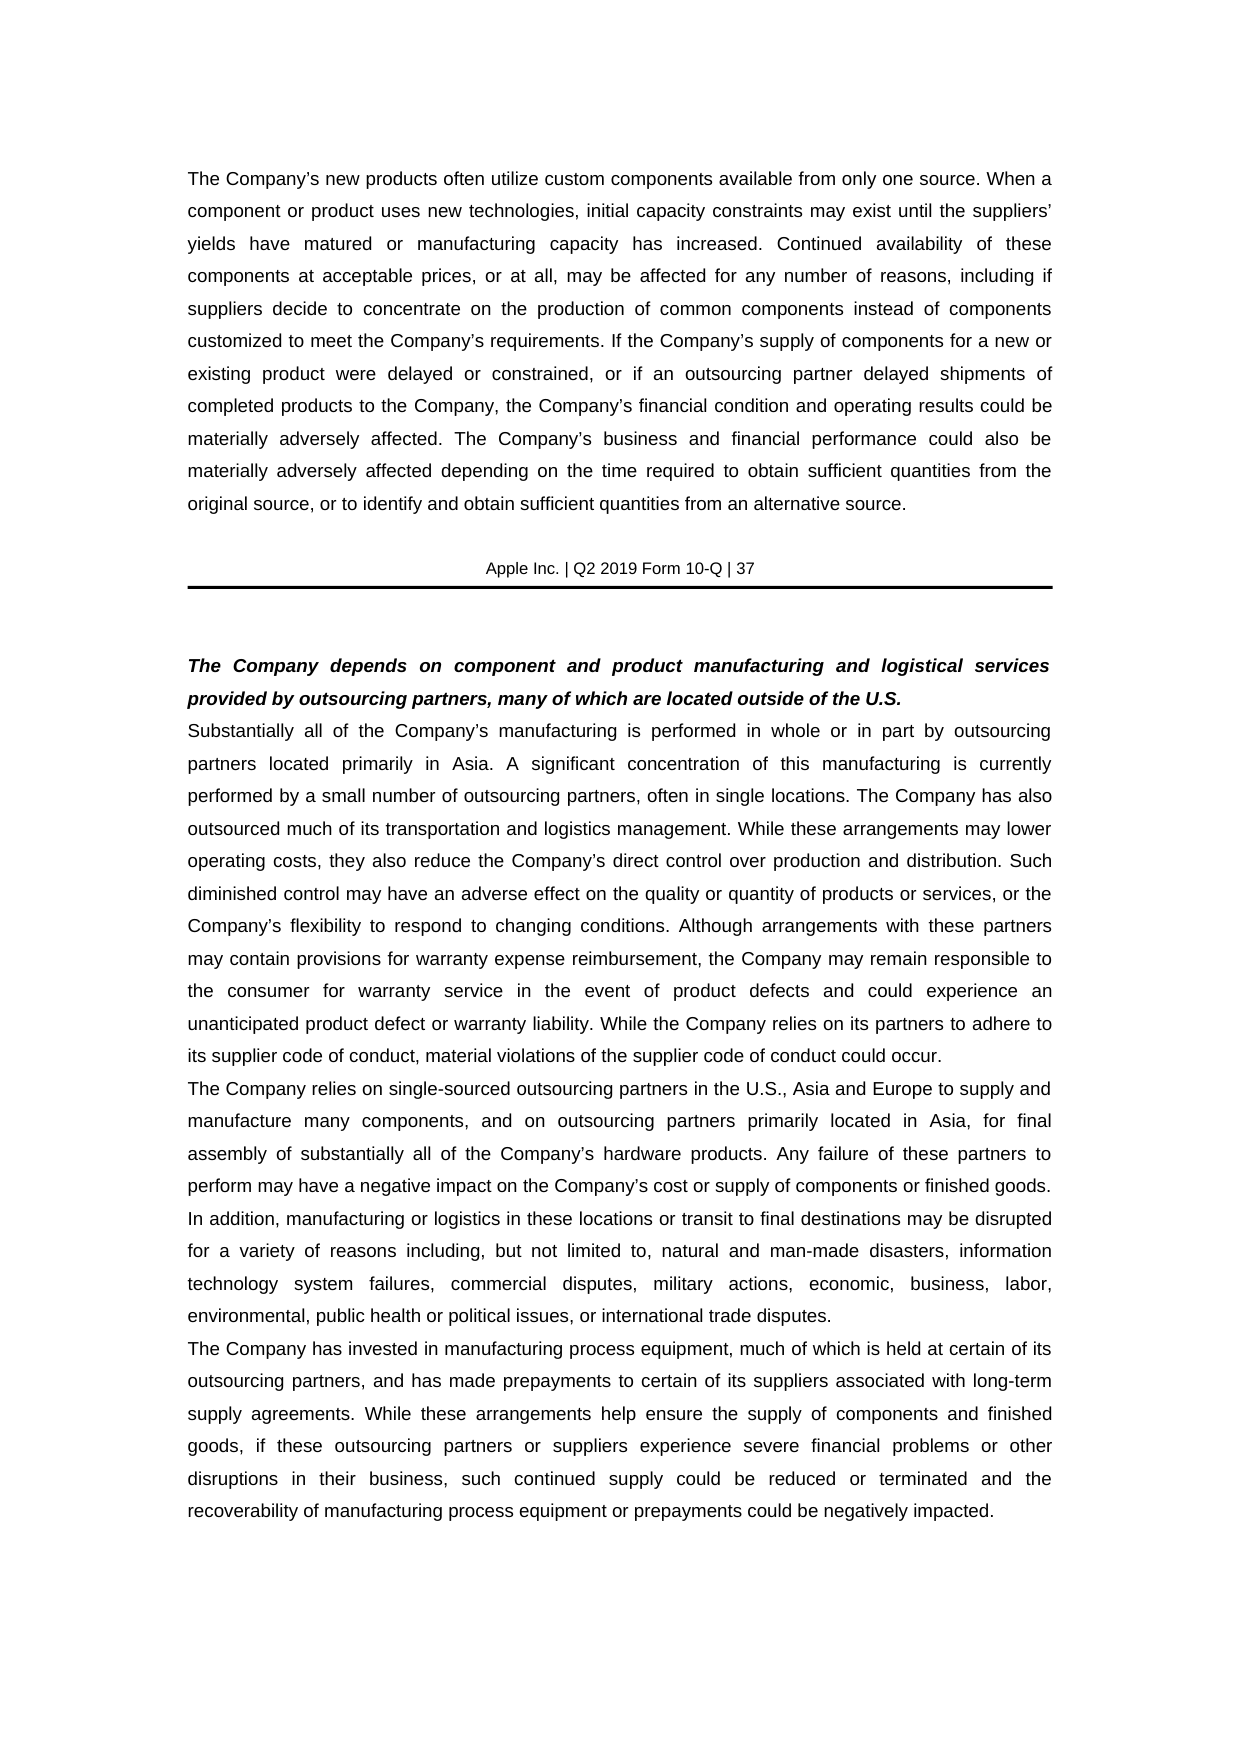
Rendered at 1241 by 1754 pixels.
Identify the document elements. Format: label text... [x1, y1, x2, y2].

text The Company relies on single-sourced outsourcing partners in the U.S., Asia and Europe to supply and manufacture many components, and on outsourcing partners primarily located in Asia, for final assembly of substantially all of the Company’s hardware products. Any failure of these partners to perform may have a negative impact on the Company’s cost or supply of components or finished goods. In addition, manufacturing or logistics in these locations or transit to final destinations may be disrupted for a variety of reasons including, but not limited to, natural and man-made disasters, information technology system failures, commercial disputes, military actions, economic, business, labor, environmental, public health or political issues, or international trade disputes. [187, 1072, 1053, 1332]
text The Company has invested in manufacturing process equipment, much of which is held at certain of its outsourcing partners, and has made prepayments to certain of its suppliers associated with long-term supply agreements. While these arrangements help ensure the supply of components and finished goods, if these outsourcing partners or suppliers experience severe financial problems or other disruptions in their business, such continued supply could be reduced or terminated and the recoverability of manufacturing process equipment or prepayments could be negatively impacted. [187, 1332, 1053, 1527]
text The Company’s new products often utilize custom components available from only one source. When a component or product uses new technologies, initial capacity constraints may exist until the suppliers’ yields have matured or manufacturing capacity has increased. Continued availability of these components at acceptable prices, or at all, may be affected for any number of reasons, including if suppliers decide to concentrate on the production of common components instead of components customized to meet the Company’s requirements. If the Company’s supply of components for a new or existing product were delayed or constrained, or if an outsourcing partner delayed shipments of completed products to the Company, the Company’s financial condition and operating results could be materially adversely affected. The Company’s business and financial performance could also be materially adversely affected depending on the time required to obtain sufficient quantities from the original source, or to identify and obtain sufficient quantities from an alternative source. [187, 162, 1053, 519]
text The Company depends on component and product manufacturing and logistical services provided by outsourcing partners, many of which are located outside of the U.S. [187, 649, 1053, 714]
text Apple Inc. | Q2 2019 Form 10-Q | 37 [187, 552, 1053, 584]
text Substantially all of the Company’s manufacturing is performed in whole or in part by outsourcing partners located primarily in Asia. A significant concentration of this manufacturing is currently performed by a small number of outsourcing partners, often in single locations. The Company has also outsourced much of its transportation and logistics management. While these arrangements may lower operating costs, they also reduce the Company’s direct control over production and distribution. Such diminished control may have an adverse effect on the quality or quantity of products or services, or the Company’s flexibility to respond to changing conditions. Although arrangements with these partners may contain provisions for warranty expense reimbursement, the Company may remain responsible to the consumer for warranty service in the event of product defects and could experience an unanticipated product defect or warranty liability. While the Company relies on its partners to adhere to its supplier code of conduct, material violations of the supplier code of conduct could occur. [187, 714, 1053, 1072]
